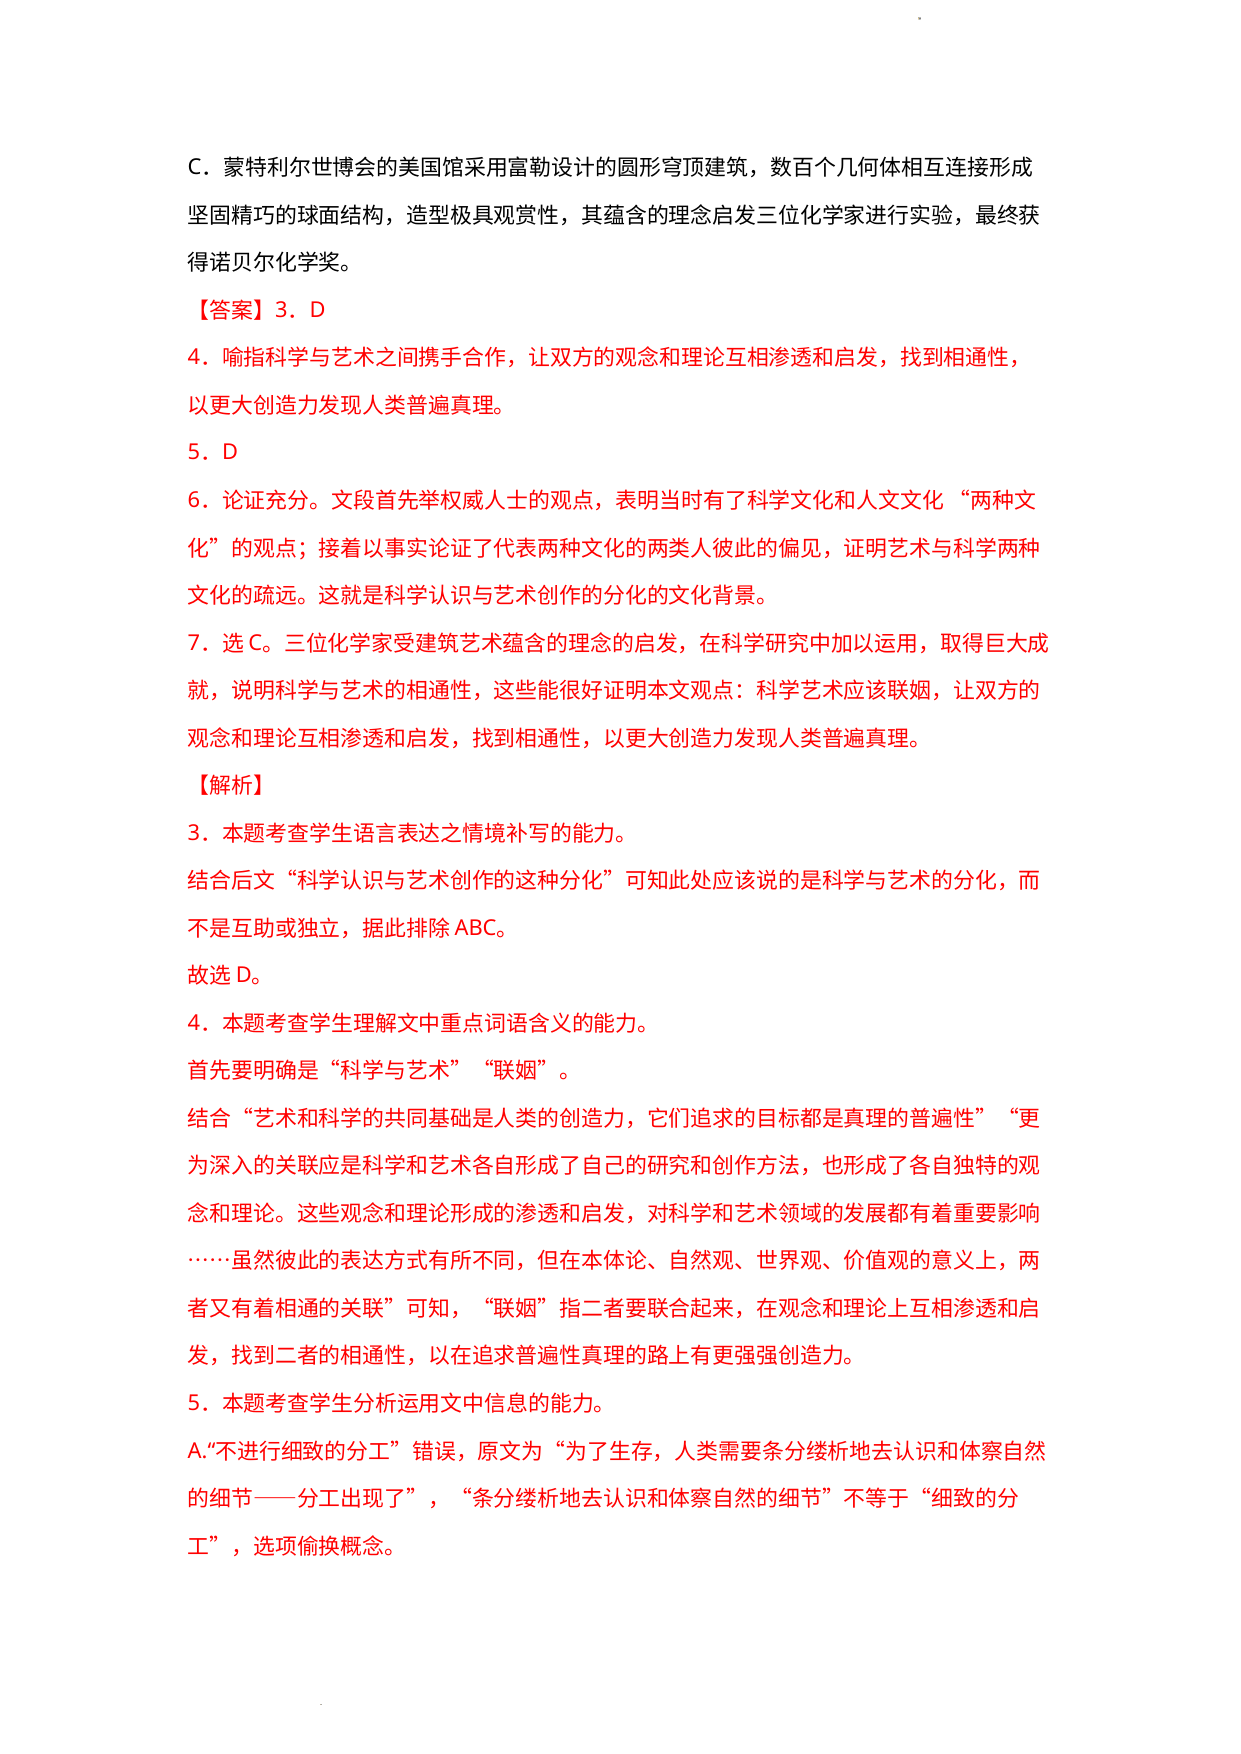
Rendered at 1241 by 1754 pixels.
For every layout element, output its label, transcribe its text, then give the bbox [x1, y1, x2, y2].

text C．蒙特利尔世博会的美国馆采用富勒设计的圆形穹顶建筑，数百个几何体相互连接形成坚固精巧的球面结构，造型极具观赏性，其蕴含的理念启发三位化学家进行实验，最终获得诺贝尔化学奖。 [187, 150, 1053, 277]
text 5．本题考查学生分析运用文中信息的能力。 [187, 1386, 1053, 1418]
text 首先要明确是“科学与艺术”“联姻”。 [187, 1053, 1053, 1085]
text 4．喻指科学与艺术之间携手合作，让双方的观念和理论互相渗透和启发，找到相通性，以更大创造力发现人类普遍真理。 [187, 340, 1053, 419]
text 结合“艺术和科学的共同基础是人类的创造力，它们追求的目标都是真理的普遍性”“更为深入的关联应是科学和艺术各自形成了自己的研究和创作方法，也形成了各自独特的观念和理论。这些观念和理论形成的渗透和启发，对科学和艺术领域的发展都有着重要影响……虽然彼此的表达方式有所不同，但在本体论、自然观、世界观、价值观的意义上，两者又有着相通的关联”可知，“联姻”指二者要联合起来，在观念和理论上互相渗透和启发，找到二者的相通性，以在追求普遍性真理的路上有更强强创造力。 [187, 1101, 1053, 1370]
text 故选D。 [187, 958, 1053, 990]
text 3．本题考查学生语言表达之情境补写的能力。 [187, 816, 1053, 847]
text 4．本题考查学生理解文中重点词语含义的能力。 [187, 1006, 1053, 1038]
text 【解析】 [187, 768, 1053, 800]
text 结合后文“科学认识与艺术创作的这种分化”可知此处应该说的是科学与艺术的分化，而不是互助或独立，据此排除ABC。 [187, 863, 1053, 942]
text 5．D [187, 435, 1053, 467]
text 7．选C。三位化学家受建筑艺术蕴含的理念的启发，在科学研究中加以运用，取得巨大成就，说明科学与艺术的相通性，这些能很好证明本文观点：科学艺术应该联姻，让双方的观念和理论互相渗透和启发，找到相通性，以更大创造力发现人类普遍真理。 [187, 626, 1053, 752]
text A.“不进行细致的分工”错误，原文为“为了生存，人类需要条分缕析地去认识和体察自然的细节——分工出现了”，“条分缕析地去认识和体察自然的细节”不等于“细致的分工”，选项偷换概念。 [187, 1434, 1053, 1560]
text 【答案】3．D [187, 293, 1053, 324]
text 6．论证充分。文段首先举权威人士的观点，表明当时有了科学文化和人文文化 “两种文化”的观点；接着以事实论证了代表两种文化的两类人彼此的偏见，证明艺术与科学两种文化的疏远。这就是科学认识与艺术创作的分化的文化背景。 [187, 483, 1053, 610]
